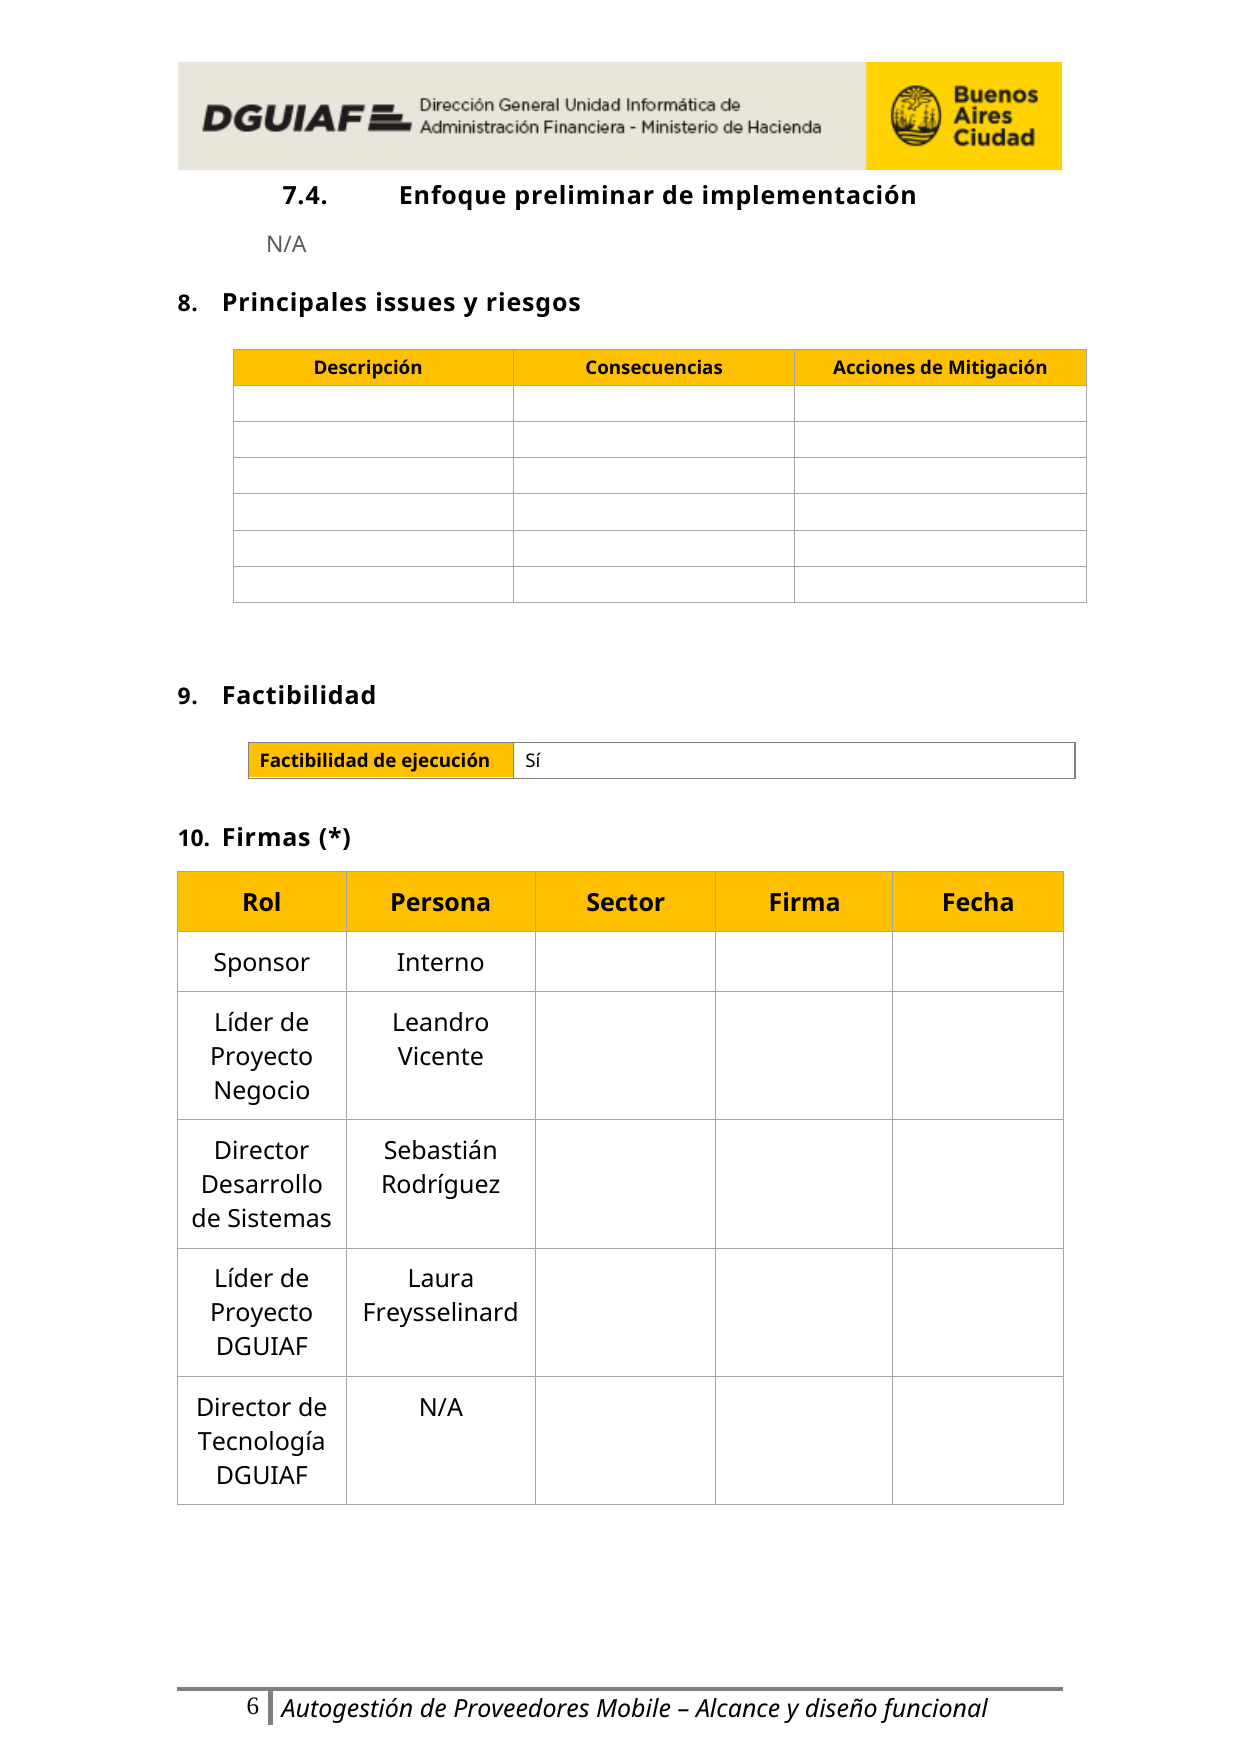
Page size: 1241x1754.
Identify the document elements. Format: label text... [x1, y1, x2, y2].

table_cell [234, 422, 513, 457]
table_header Consecuencias [514, 350, 794, 385]
table_cell [795, 494, 1086, 529]
subtitle Factibilidad [177, 678, 1063, 712]
list Enfoque preliminar de implementación [282, 177, 1057, 211]
picture [178, 62, 1063, 170]
table_cell [514, 422, 794, 457]
table_cell [893, 1249, 1063, 1376]
table_cell [795, 386, 1086, 421]
table_cell [234, 494, 513, 529]
table_cell [536, 932, 715, 991]
table_cell [514, 567, 794, 602]
table_header Fecha [893, 872, 1063, 931]
text N/A [266, 228, 1063, 259]
table_cell Sebastián Rodríguez [347, 1120, 535, 1247]
table_cell Leandro Vicente [347, 992, 535, 1119]
table_header Sector [536, 872, 715, 931]
table_cell [716, 1120, 892, 1247]
table_cell [893, 992, 1063, 1119]
table_cell [514, 458, 794, 493]
table_cell [795, 567, 1086, 602]
table_header Firma [716, 872, 892, 931]
table_cell [514, 386, 794, 421]
table_cell Director Desarrollo de Sistemas [178, 1120, 346, 1247]
table_cell [893, 1377, 1063, 1504]
table_cell [234, 567, 513, 602]
table_cell [716, 932, 892, 991]
table_cell N/A [347, 1377, 535, 1504]
table_cell Líder de Proyecto Negocio [178, 992, 346, 1119]
table_cell [234, 531, 513, 566]
table_cell [716, 1377, 892, 1504]
subtitle Firmas (*) [177, 820, 1063, 854]
table_cell Interno [347, 932, 535, 991]
table_cell Líder de Proyecto DGUIAF [178, 1249, 346, 1376]
table_header Sí [514, 743, 1074, 777]
subtitle Principales issues y riesgos [177, 284, 1063, 319]
table_cell [795, 422, 1086, 457]
table_cell [536, 1120, 715, 1247]
table_header Persona [347, 872, 535, 931]
table_cell Director de Tecnología DGUIAF [178, 1377, 346, 1504]
table_cell [716, 992, 892, 1119]
table_cell [234, 458, 513, 493]
table_cell [893, 1120, 1063, 1247]
table_header Acciones de Mitigación [795, 350, 1086, 385]
table_cell [795, 531, 1086, 566]
table_cell [514, 494, 794, 529]
table_cell [514, 531, 794, 566]
table_header Descripción [234, 350, 513, 385]
table_cell Sponsor [178, 932, 346, 991]
table_cell [234, 386, 513, 421]
table_header Factibilidad de ejecución [249, 743, 513, 777]
table_cell [716, 1249, 892, 1376]
table_cell [536, 1249, 715, 1376]
table_cell [536, 1377, 715, 1504]
table_cell [893, 932, 1063, 991]
table_header Rol [178, 872, 346, 931]
table_cell [795, 458, 1086, 493]
table_cell [536, 992, 715, 1119]
table_cell Laura Freysselinard [347, 1249, 535, 1376]
